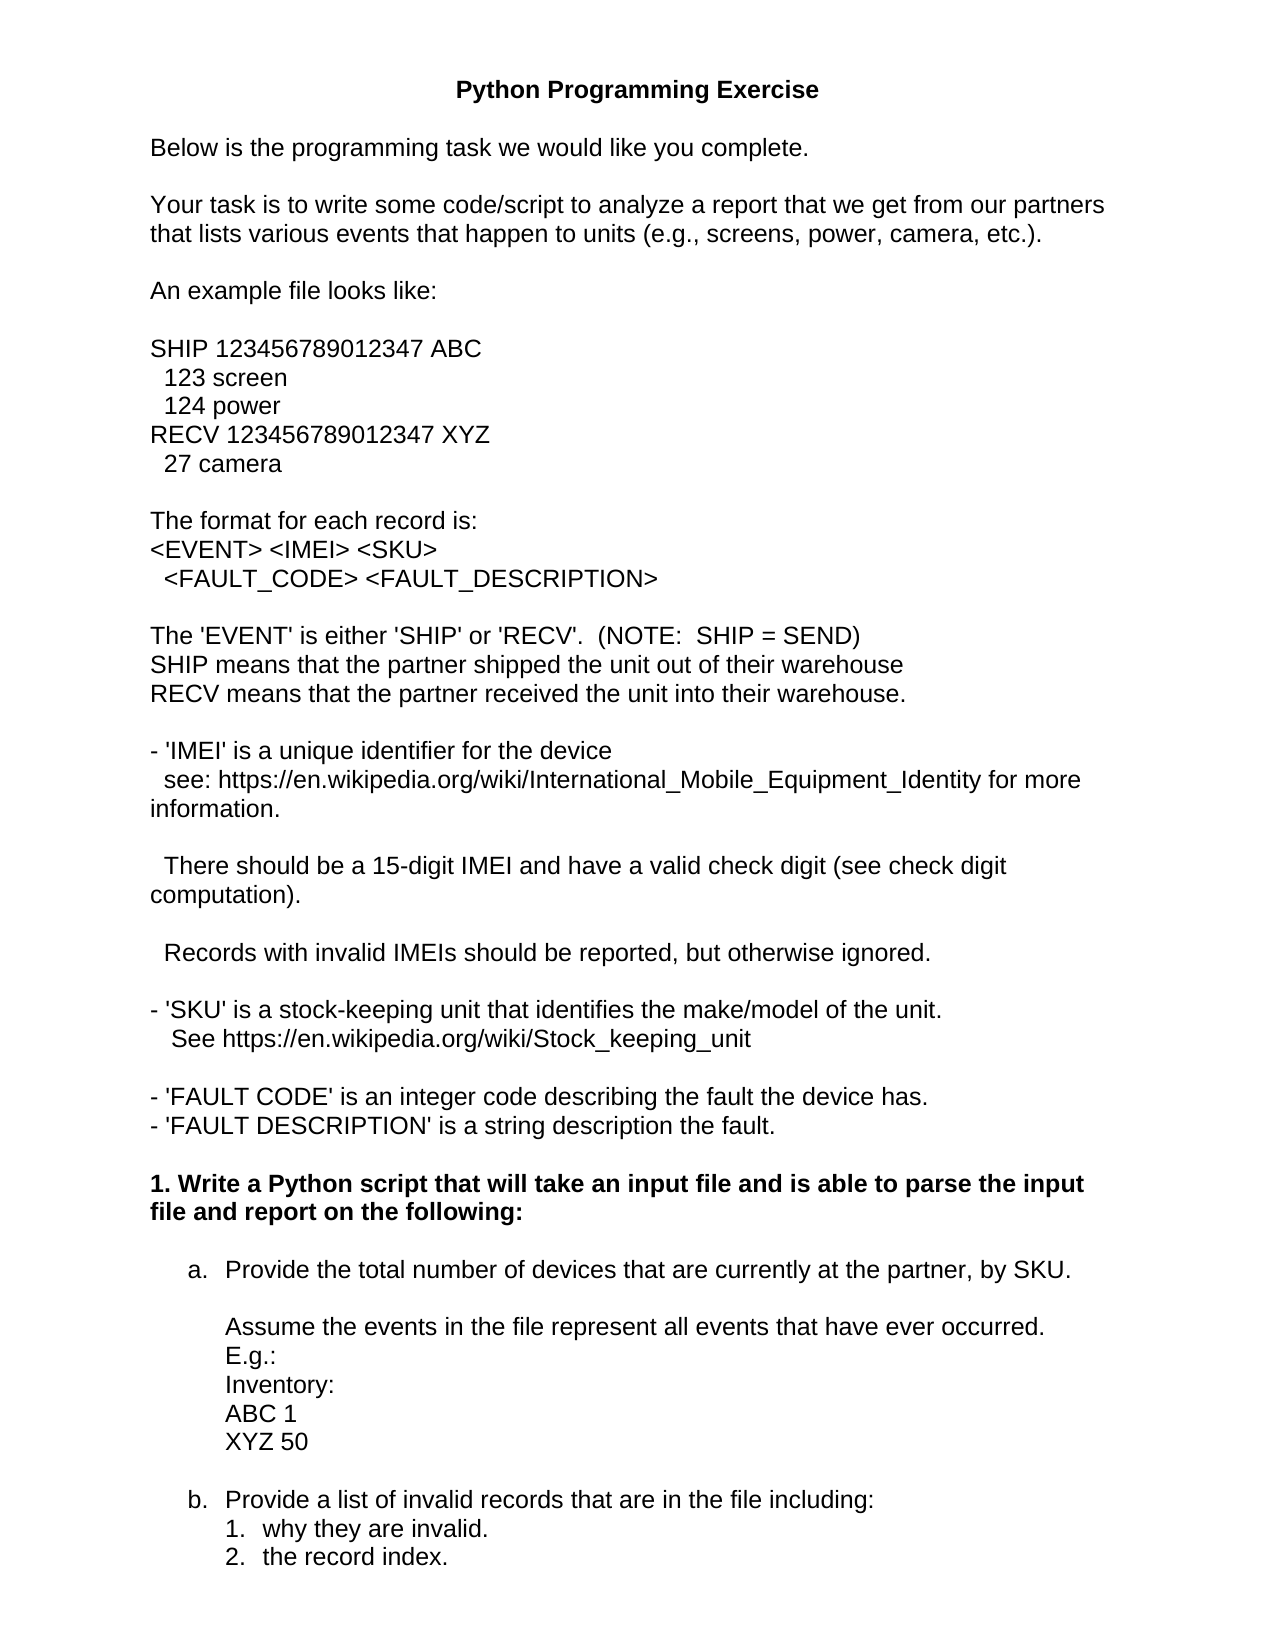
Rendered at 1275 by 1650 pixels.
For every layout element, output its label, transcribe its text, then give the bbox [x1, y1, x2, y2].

list Provide the total number of devices that are currently at the partner, by SKU. [187, 1255, 1125, 1283]
text Python Programming Exercise [150, 75, 1125, 104]
text Your task is to write some code/script to analyze a report that we get from our partners [150, 190, 1125, 219]
text 123 screen [150, 362, 1125, 391]
text Assume the events in the file represent all events that have ever occurred. [225, 1312, 1125, 1341]
text Inventory: [225, 1370, 1125, 1398]
text RECV 123456789012347 XYZ [150, 420, 1125, 449]
text - 'FAULT CODE' is an integer code describing the fault the device has. [150, 1082, 1125, 1111]
text RECV means that the partner received the unit into their warehouse. [150, 679, 1125, 707]
text - 'FAULT DESCRIPTION' is a string description the fault. [150, 1111, 1125, 1140]
text The format for each record is: [150, 506, 1125, 535]
text SHIP means that the partner shipped the unit out of their warehouse [150, 650, 1125, 679]
text 27 camera [150, 449, 1125, 477]
text SHIP 123456789012347 ABC [150, 334, 1125, 362]
text There should be a 15-digit IMEI and have a valid check digit (see check digit computation). [150, 851, 1125, 909]
list the record index. [225, 1542, 1125, 1571]
text Below is the programming task we would like you complete. [150, 132, 1125, 161]
text The 'EVENT' is either 'SHIP' or 'RECV'. (NOTE: SHIP = SEND) [150, 621, 1125, 650]
list Provide a list of invalid records that are in the file including: [187, 1485, 1125, 1513]
text 1. Write a Python script that will take an input file and is able to parse the input file and report on the following: [150, 1168, 1125, 1226]
text <FAULT_CODE> <FAULT_DESCRIPTION> [150, 564, 1125, 592]
list why they are invalid. [225, 1513, 1125, 1542]
text see: https://en.wikipedia.org/wiki/International_Mobile_Equipment_Identity for more information. [150, 765, 1125, 822]
text An example file looks like: [150, 276, 1125, 305]
text <EVENT> <IMEI> <SKU> [150, 535, 1125, 564]
text XYZ 50 [225, 1427, 1125, 1456]
text See https://en.wikipedia.org/wiki/Stock_keeping_unit [150, 1024, 1125, 1052]
text - 'IMEI' is a unique identifier for the device [150, 736, 1125, 765]
text - 'SKU' is a stock-keeping unit that identifies the make/model of the unit. [150, 995, 1125, 1024]
text Records with invalid IMEIs should be reported, but otherwise ignored. [150, 937, 1125, 966]
text E.g.: [225, 1341, 1125, 1370]
text ABC 1 [225, 1398, 1125, 1427]
text that lists various events that happen to units (e.g., screens, power, camera, etc.). [150, 219, 1125, 247]
text 124 power [150, 391, 1125, 420]
